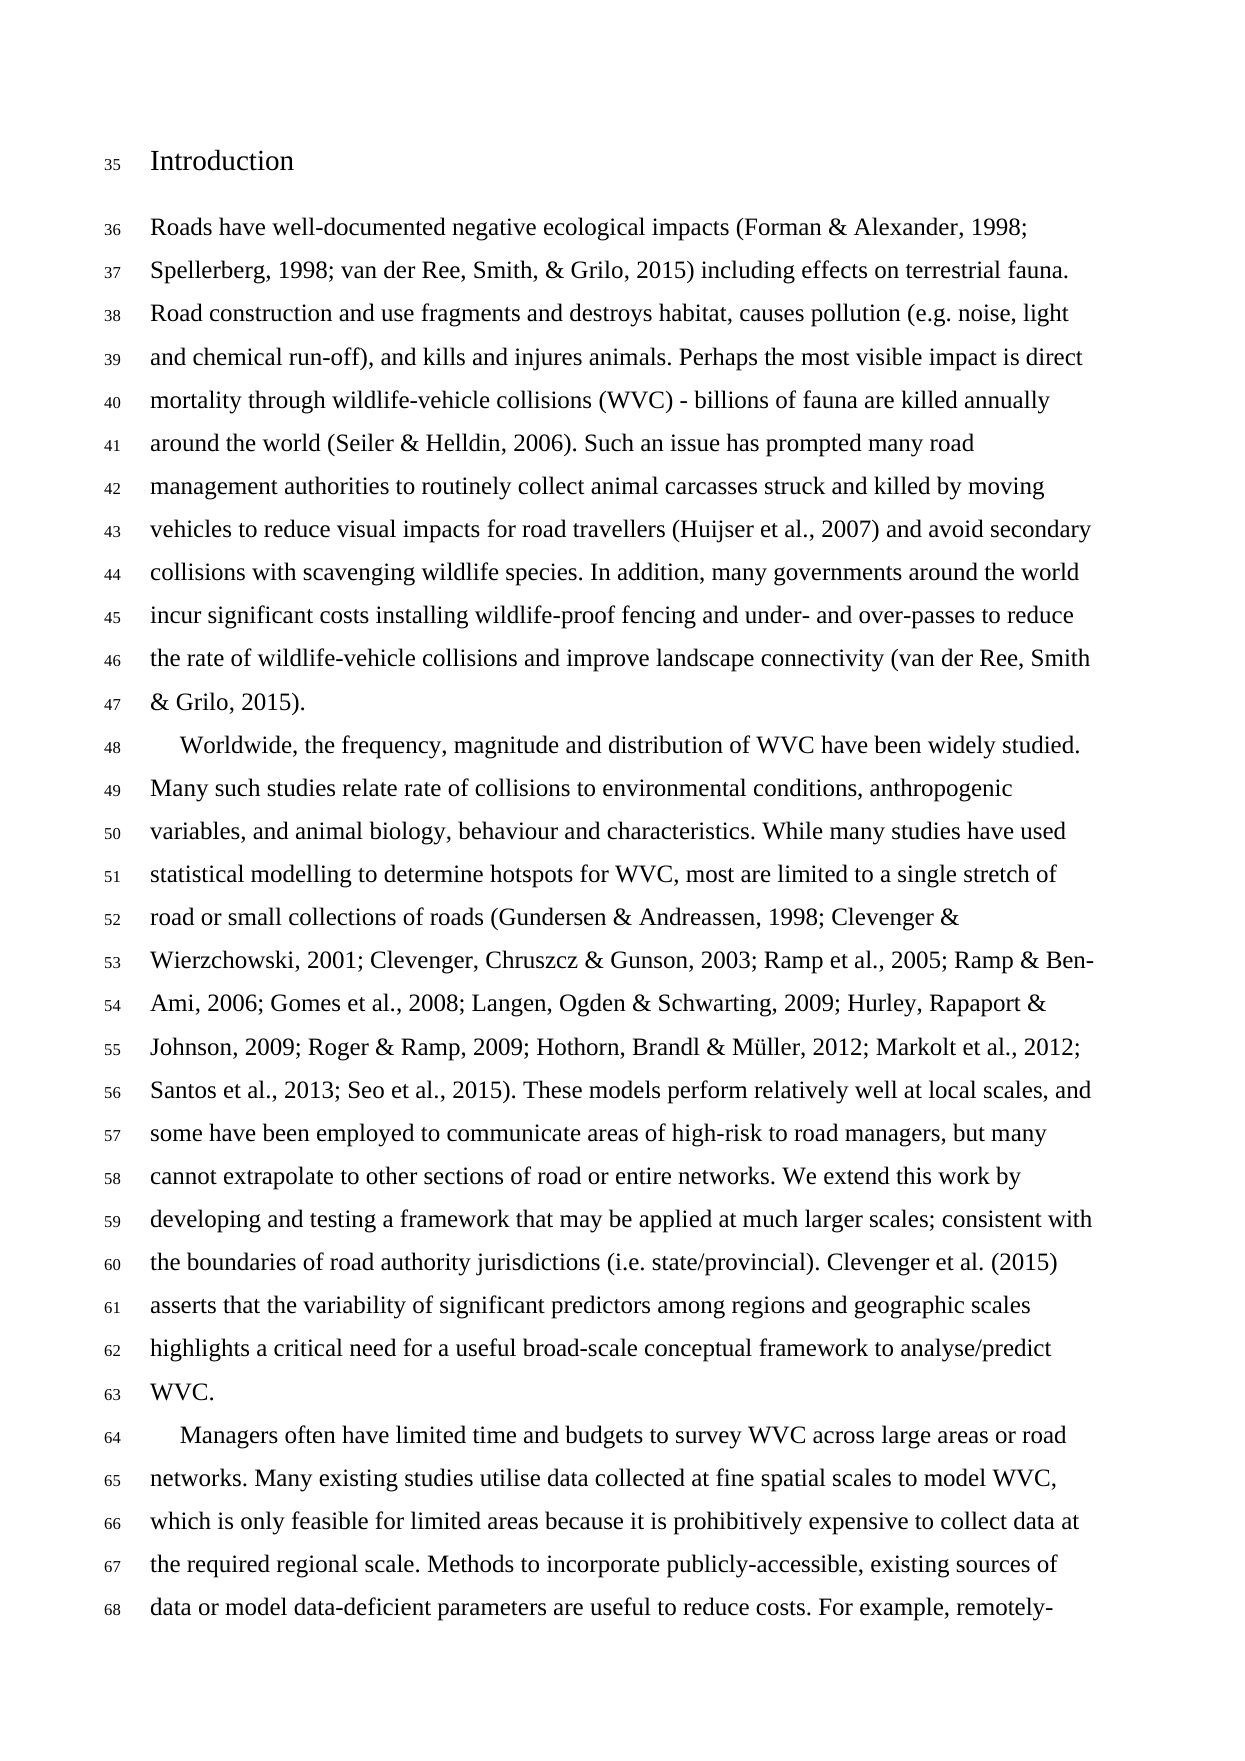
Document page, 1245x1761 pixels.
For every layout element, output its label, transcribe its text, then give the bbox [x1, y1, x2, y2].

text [150, 1420, 1095, 1621]
text Worldwide, the frequency, magnitude and distribution of WVC have been widely studied. Many such studies relate rate of collisions to environmental conditions, anthropogenic variables, and animal biology, behaviour and characteristics. While many studies have used statistical modelling to determine hotspots for WVC, most are limited to a single stretch of road or small collections of roads (Gundersen & Andreassen, 1998; Clevenger & Wierzchowski, 2001; Clevenger, Chruszcz & Gunson, 2003; Ramp et al., 2005; Ramp & Ben-Ami, 2006; Gomes et al., 2008; Langen, Ogden & Schwarting, 2009; Hurley, Rapaport & Johnson, 2009; Roger & Ramp, 2009; Hothorn, Brandl & Müller, 2012; Markolt et al., 2012; Santos et al., 2013; Seo et al., 2015). These models perform relatively well at local scales, and some have been employed to communicate areas of high-risk to road managers, but many cannot extrapolate to other sections of road or entire networks. We extend this work by developing and testing a framework that may be applied at much larger scales; consistent with the boundaries of road authority jurisdictions (i.e. state/provincial). Clevenger et al. (2015) asserts that the variability of significant predictors among regions and geographic scales highlights a critical need for a useful broad-scale conceptual framework to analyse/predict WVC. [150, 730, 1095, 1405]
subtitle Introduction [150, 143, 1095, 177]
text Roads have well-documented negative ecological impacts (Forman & Alexander, 1998; Spellerberg, 1998; van der Ree, Smith, & Grilo, 2015) including effects on terrestrial fauna. Road construction and use fragments and destroys habitat, causes pollution (e.g. noise, light and chemical run-off), and kills and injures animals. Perhaps the most visible impact is direct mortality through wildlife-vehicle collisions (WVC) - billions of fauna are killed annually around the world (Seiler & Helldin, 2006). Such an issue has prompted many road management authorities to routinely collect animal carcasses struck and killed by moving vehicles to reduce visual impacts for road travellers (Huijser et al., 2007) and avoid secondary collisions with scavenging wildlife species. In addition, many governments around the world incur significant costs installing wildlife-proof fencing and under- and over-passes to reduce the rate of wildlife-vehicle collisions and improve landscape connectivity (van der Ree, Smith & Grilo, 2015). [150, 212, 1095, 715]
